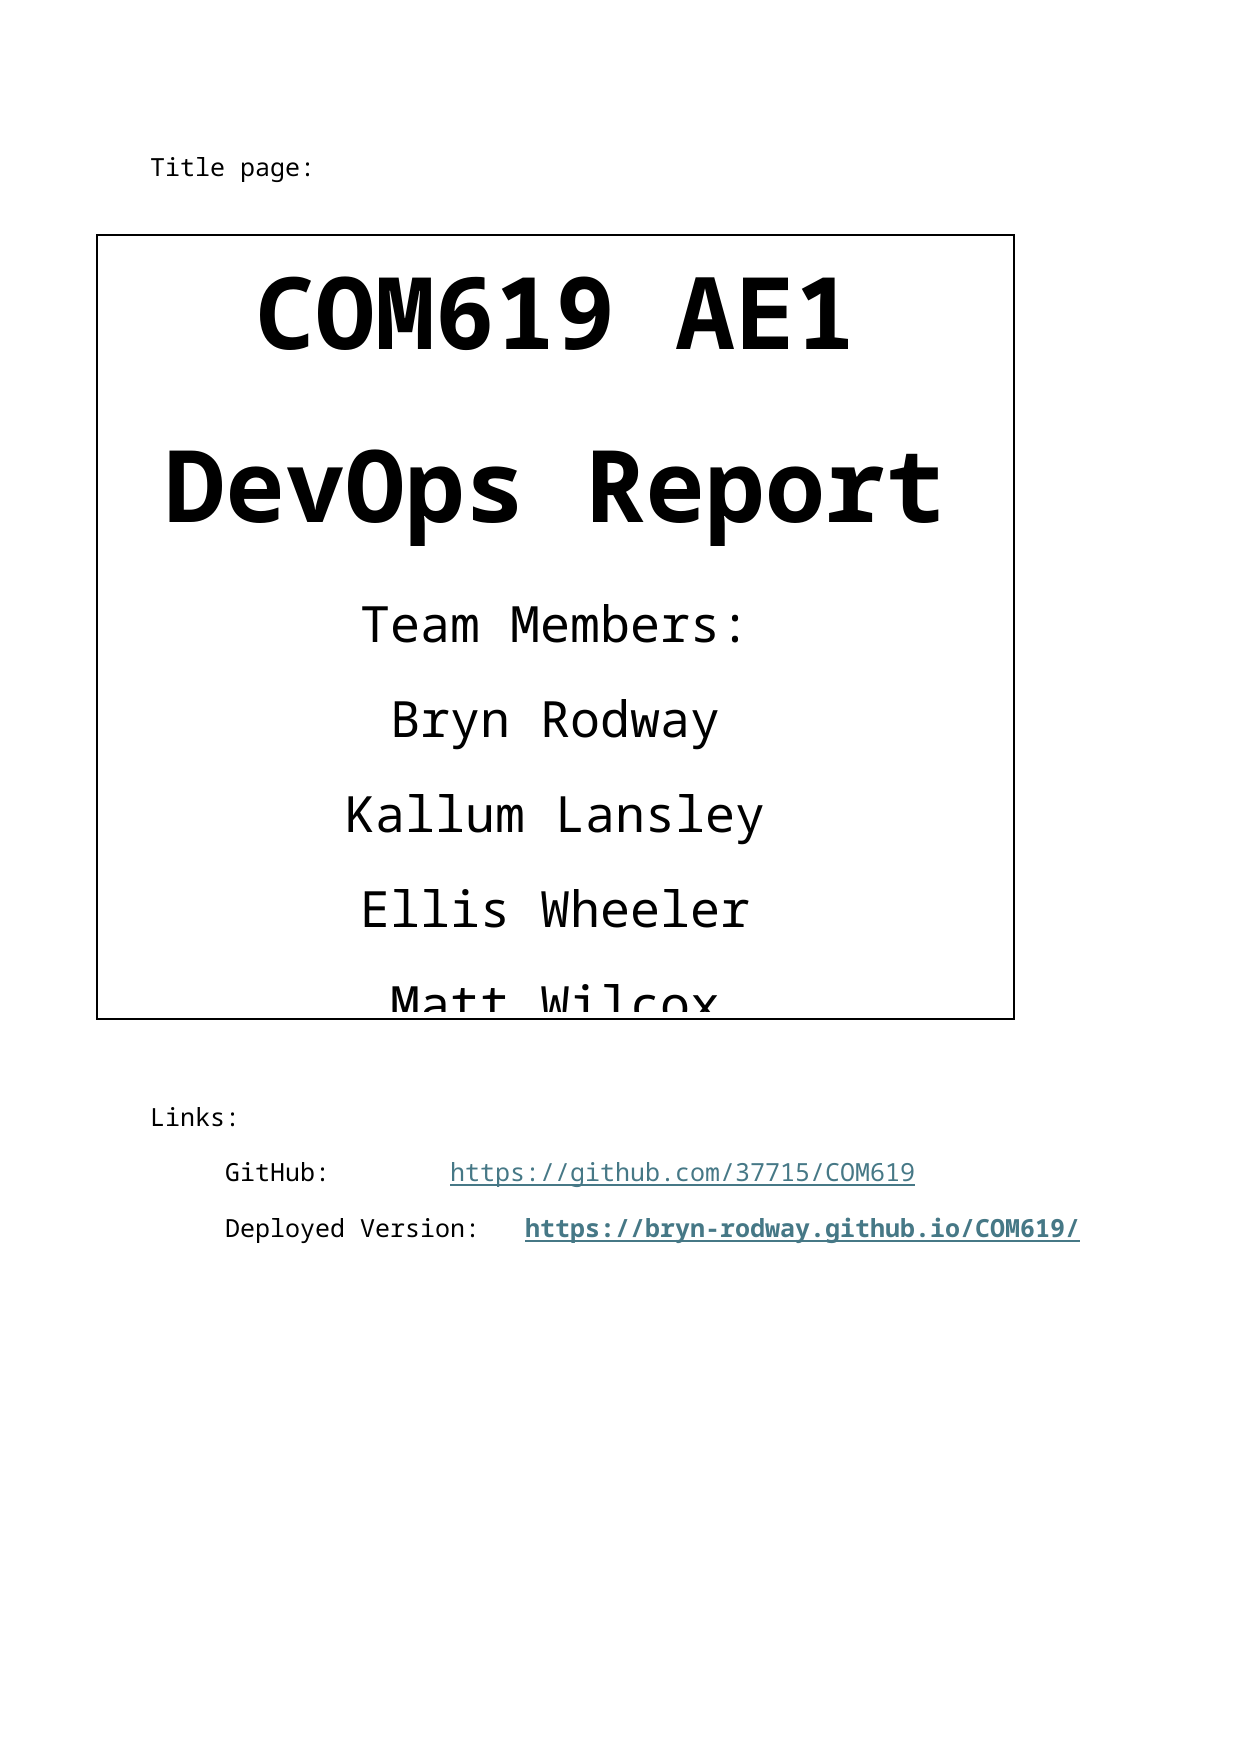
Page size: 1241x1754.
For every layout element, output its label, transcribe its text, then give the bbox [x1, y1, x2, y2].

text GitHub: https://github.com/37715/COM619 [150, 1155, 1090, 1189]
text Links: [150, 1099, 1090, 1133]
text Deployed Version: https://bryn-rodway.github.io/COM619/ [150, 1211, 1090, 1245]
text Title page: [150, 150, 1090, 184]
